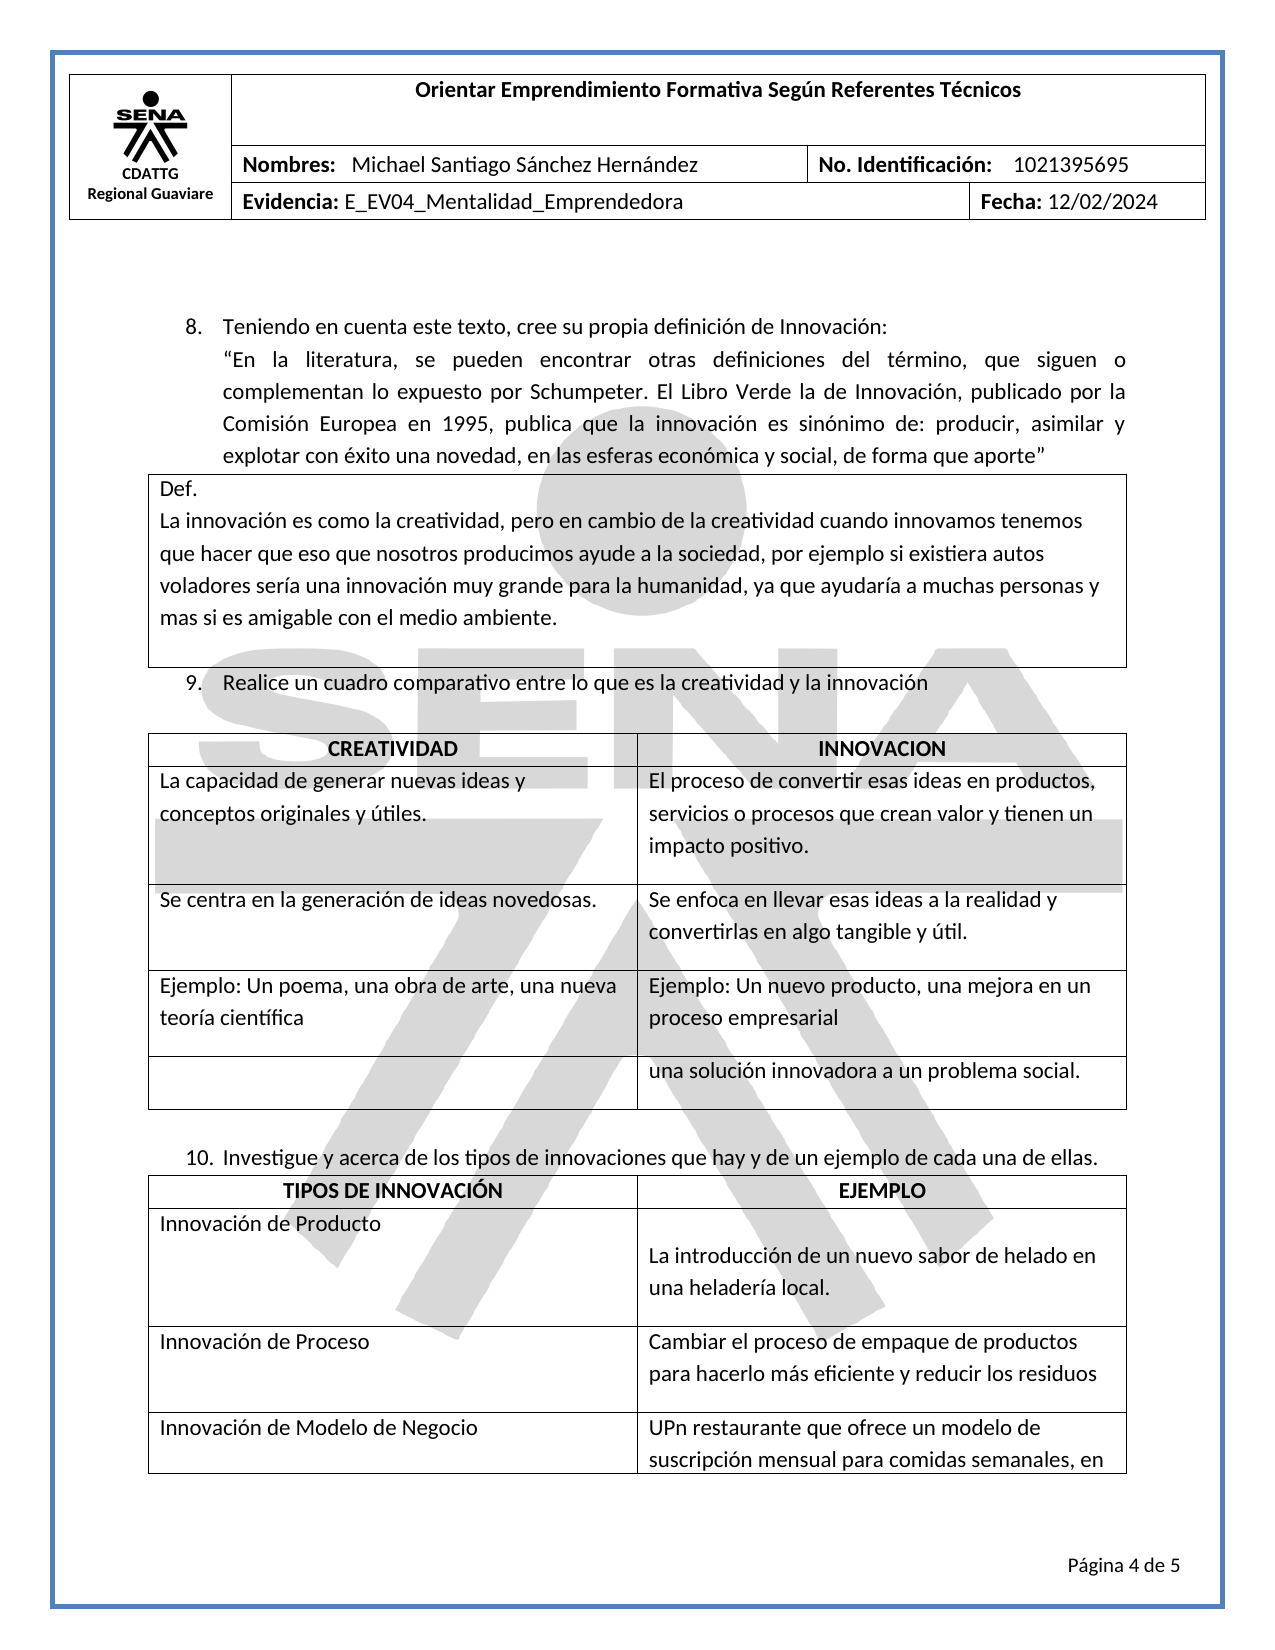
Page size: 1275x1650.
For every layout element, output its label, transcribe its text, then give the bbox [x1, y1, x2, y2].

table_cell Innovación de Modelo de Negocio [149, 1413, 637, 1473]
table_cell Se centra en la generación de ideas novedosas. [149, 885, 637, 970]
list “En la literatura, se pueden encontrar otras definiciones del término, que siguen o complementan lo expuesto por Schumpeter. El Libro Verde la de Innovación, publicado por la Comisión Europea en 1995, publica que la innovación es sinónimo de: producir, asimilar y explotar con éxito una novedad, en las esferas económica y social, de forma que aporte” [223, 345, 1127, 469]
table_cell Cambiar el proceso de empaque de productos para hacerlo más eficiente y reducir los residuos [638, 1327, 1126, 1412]
list Realice un cuadro comparativo entre lo que es la creatividad y la innovación [185, 668, 1127, 696]
table_header EJEMPLO [638, 1176, 1126, 1208]
table_cell El proceso de convertir esas ideas en productos, servicios o procesos que crean valor y tienen un impacto positivo. [638, 767, 1126, 884]
table_header CREATIVIDAD [149, 734, 637, 766]
table_cell Innovación de Producto [149, 1209, 637, 1326]
table_cell Se enfoca en llevar esas ideas a la realidad y convertirlas en algo tangible y útil. [638, 885, 1126, 970]
table_cell [149, 1057, 637, 1109]
table_header INNOVACION [638, 734, 1126, 766]
table_cell Innovación de Proceso [149, 1327, 637, 1412]
table_cell UPn restaurante que ofrece un modelo de suscripción mensual para comidas semanales, en lugar de solo opciones a la carta. [638, 1413, 1126, 1473]
table_cell La capacidad de generar nuevas ideas y conceptos originales y útiles. [149, 767, 637, 884]
table_header TIPOS DE INNOVACIÓN [149, 1176, 637, 1208]
table_cell La introducción de un nuevo sabor de helado en una heladería local. [638, 1209, 1126, 1326]
list Teniendo en cuenta este texto, cree su propia definición de Innovación: [185, 312, 1127, 341]
table_cell Ejemplo: Un poema, una obra de arte, una nueva teoría científica [149, 971, 637, 1056]
list Investigue y acerca de los tipos de innovaciones que hay y de un ejemplo de cada una de ellas. [185, 1143, 1127, 1171]
table_cell Ejemplo: Un nuevo producto, una mejora en un proceso empresarial [638, 971, 1126, 1056]
picture [113, 90, 188, 164]
table_cell una solución innovadora a un problema social. [638, 1057, 1126, 1109]
table_header Def. La innovación es como la creatividad, pero en cambio de la creatividad cuando innovamos tenemos que hacer que eso que nosotros producimos ayude a la sociedad, por ejemplo si existiera autos voladores sería una innovación muy grande para la humanidad, ya que ayudaría a muchas personas y mas si es amigable con el medio ambiente. [149, 475, 1126, 667]
